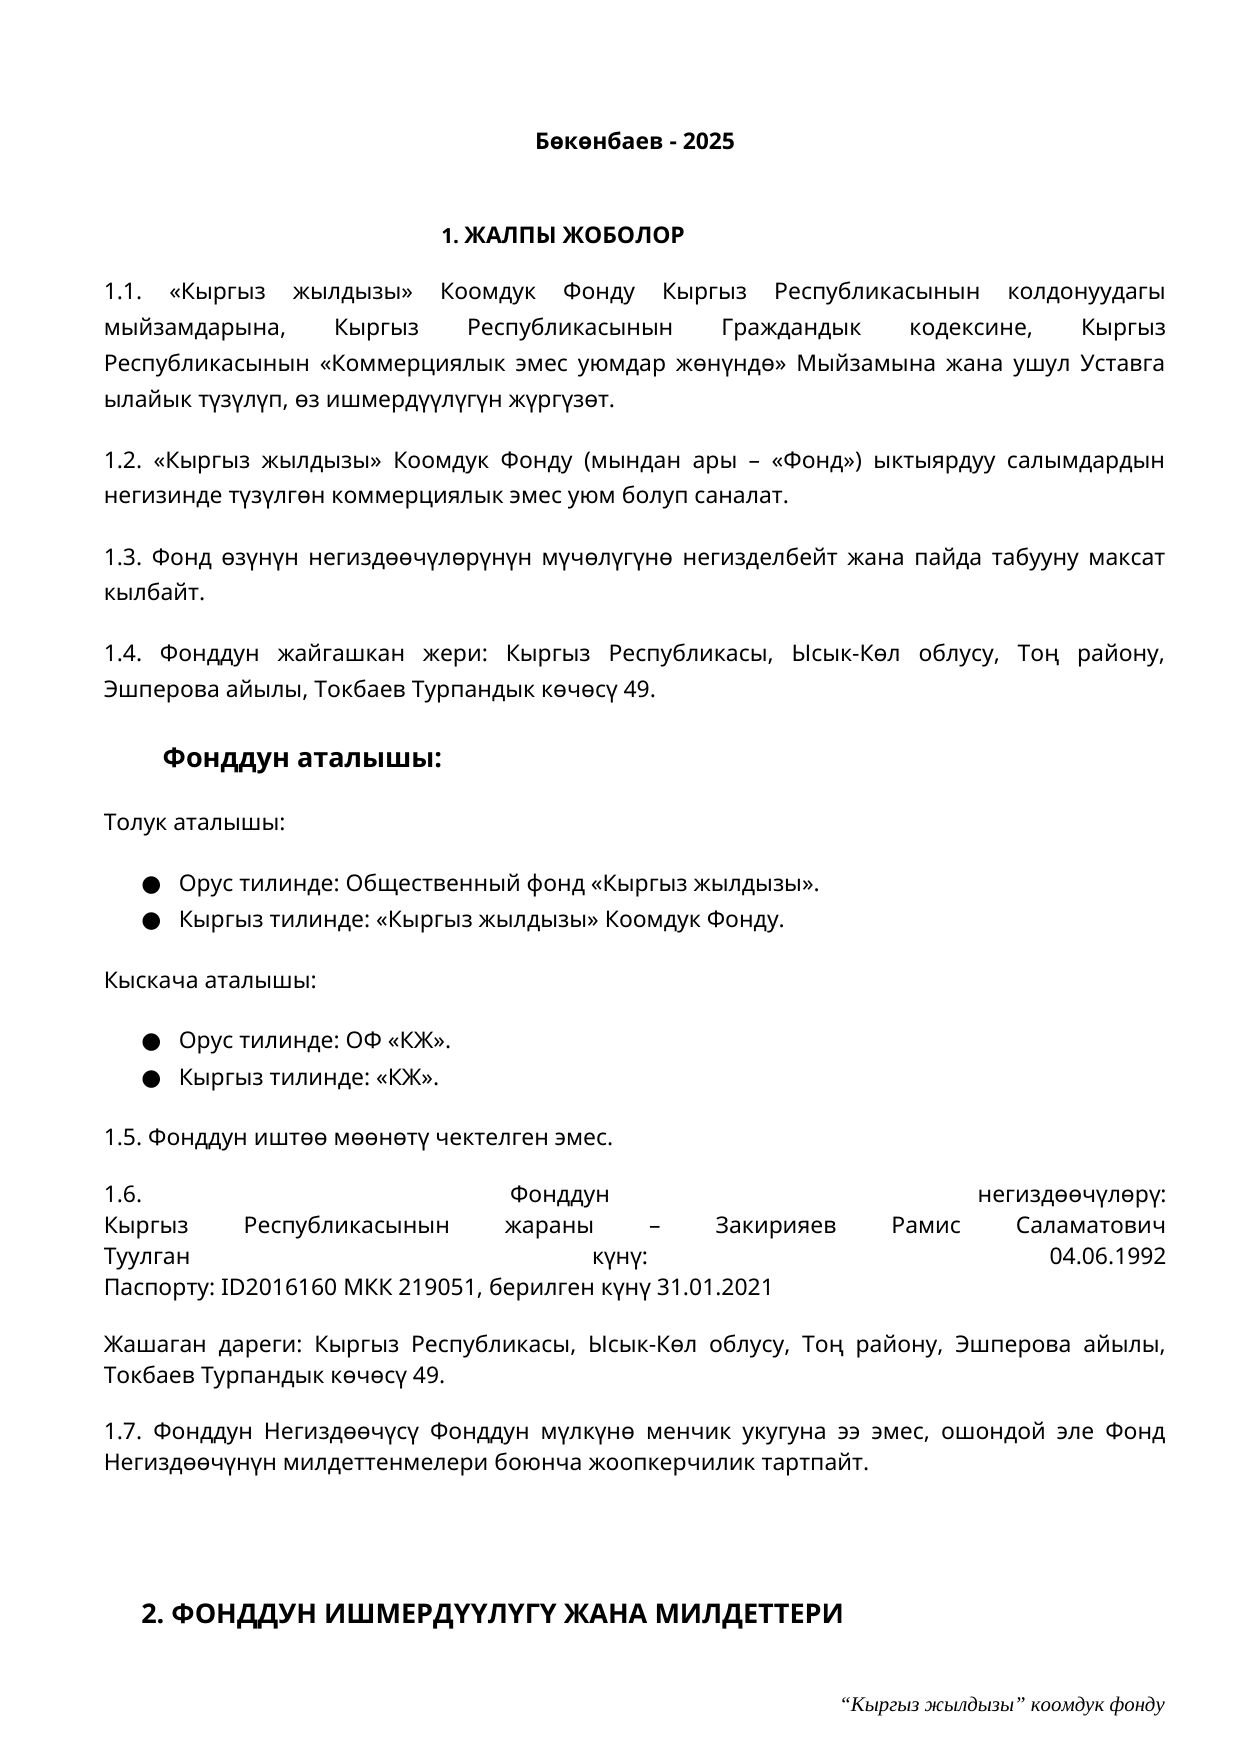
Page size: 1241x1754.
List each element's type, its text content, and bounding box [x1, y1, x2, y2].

list Орус тилинде: Общественный фонд «Кыргыз жылдызы». [141, 867, 1167, 898]
text 1.7. Фонддун Негиздөөчүсү Фонддун мүлкүнө менчик укугуна ээ эмес, ошондой эле Фонд Негиздөөчүнүн милдеттенмелери боюнча жоопкерчилик тартпайт. [103, 1415, 1167, 1478]
text 1.4. Фонддун жайгашкан жери: Кыргыз Республикасы, Ысык-Көл облусу, Тоң району, Эшперова айылы, Токбаев Турпандык көчөсү 49. [103, 637, 1167, 704]
text Толук аталышы: [103, 806, 1167, 837]
text 1.6. Фонддун негиздөөчүлөрү: Кыргыз Республикасынын жараны – Закирияев Рамис Саламатович Туулган күнү: 04.06.1992 Паспорту: ID2016160 МКК 219051, берилген күнү 31.01.2021 [103, 1178, 1167, 1303]
text 1.1. «Кыргыз жылдызы» Коомдук Фонду Кыргыз Республикасынын колдонуудагы мыйзамдарына, Кыргыз Республикасынын Граждандык кодексине, Кыргыз Республикасынын «Коммерциялык эмес уюмдар жөнүндө» Мыйзамына жана ушул Уставга ылайык түзүлүп, өз ишмердүүлүгүн жүргүзөт. [103, 275, 1167, 414]
text Кыскача аталышы: [103, 963, 1167, 995]
subtitle 2. ФОНДДУН ИШМЕРДҮҮЛҮГҮ ЖАНА МИЛДЕТТЕРИ [141, 1594, 1167, 1631]
text 1.5. Фонддун иштөө мөөнөтү чектелген эмес. [103, 1121, 1167, 1153]
text 1.3. Фонд өзүнүн негиздөөчүлөрүнүн мүчөлүгүнө негизделбейт жана пайда табууну максат кылбайт. [103, 540, 1167, 608]
list Кыргыз тилинде: «Кыргыз жылдызы» Коомдук Фонду. [141, 903, 1167, 934]
text Бөкөнбаев - 2025 [103, 124, 1167, 156]
list Кыргыз тилинде: «КЖ». [141, 1060, 1167, 1092]
text 1. ЖАЛПЫ ЖОБОЛОР [441, 218, 1167, 250]
subtitle Фонддун аталышы: [162, 738, 886, 775]
text Жашаган дареги: Кыргыз Республикасы, Ысык-Көл облусу, Тоң району, Эшперова айылы, Токбаев Турпандык көчөсү 49. [103, 1328, 1167, 1390]
text 1.2. «Кыргыз жылдызы» Коомдук Фонду (мындан ары – «Фонд») ыктыярдуу салымдардын негизинде түзүлгөн коммерциялык эмес уюм болуп саналат. [103, 443, 1167, 511]
list Орус тилинде: ОФ «КЖ». [141, 1024, 1167, 1056]
